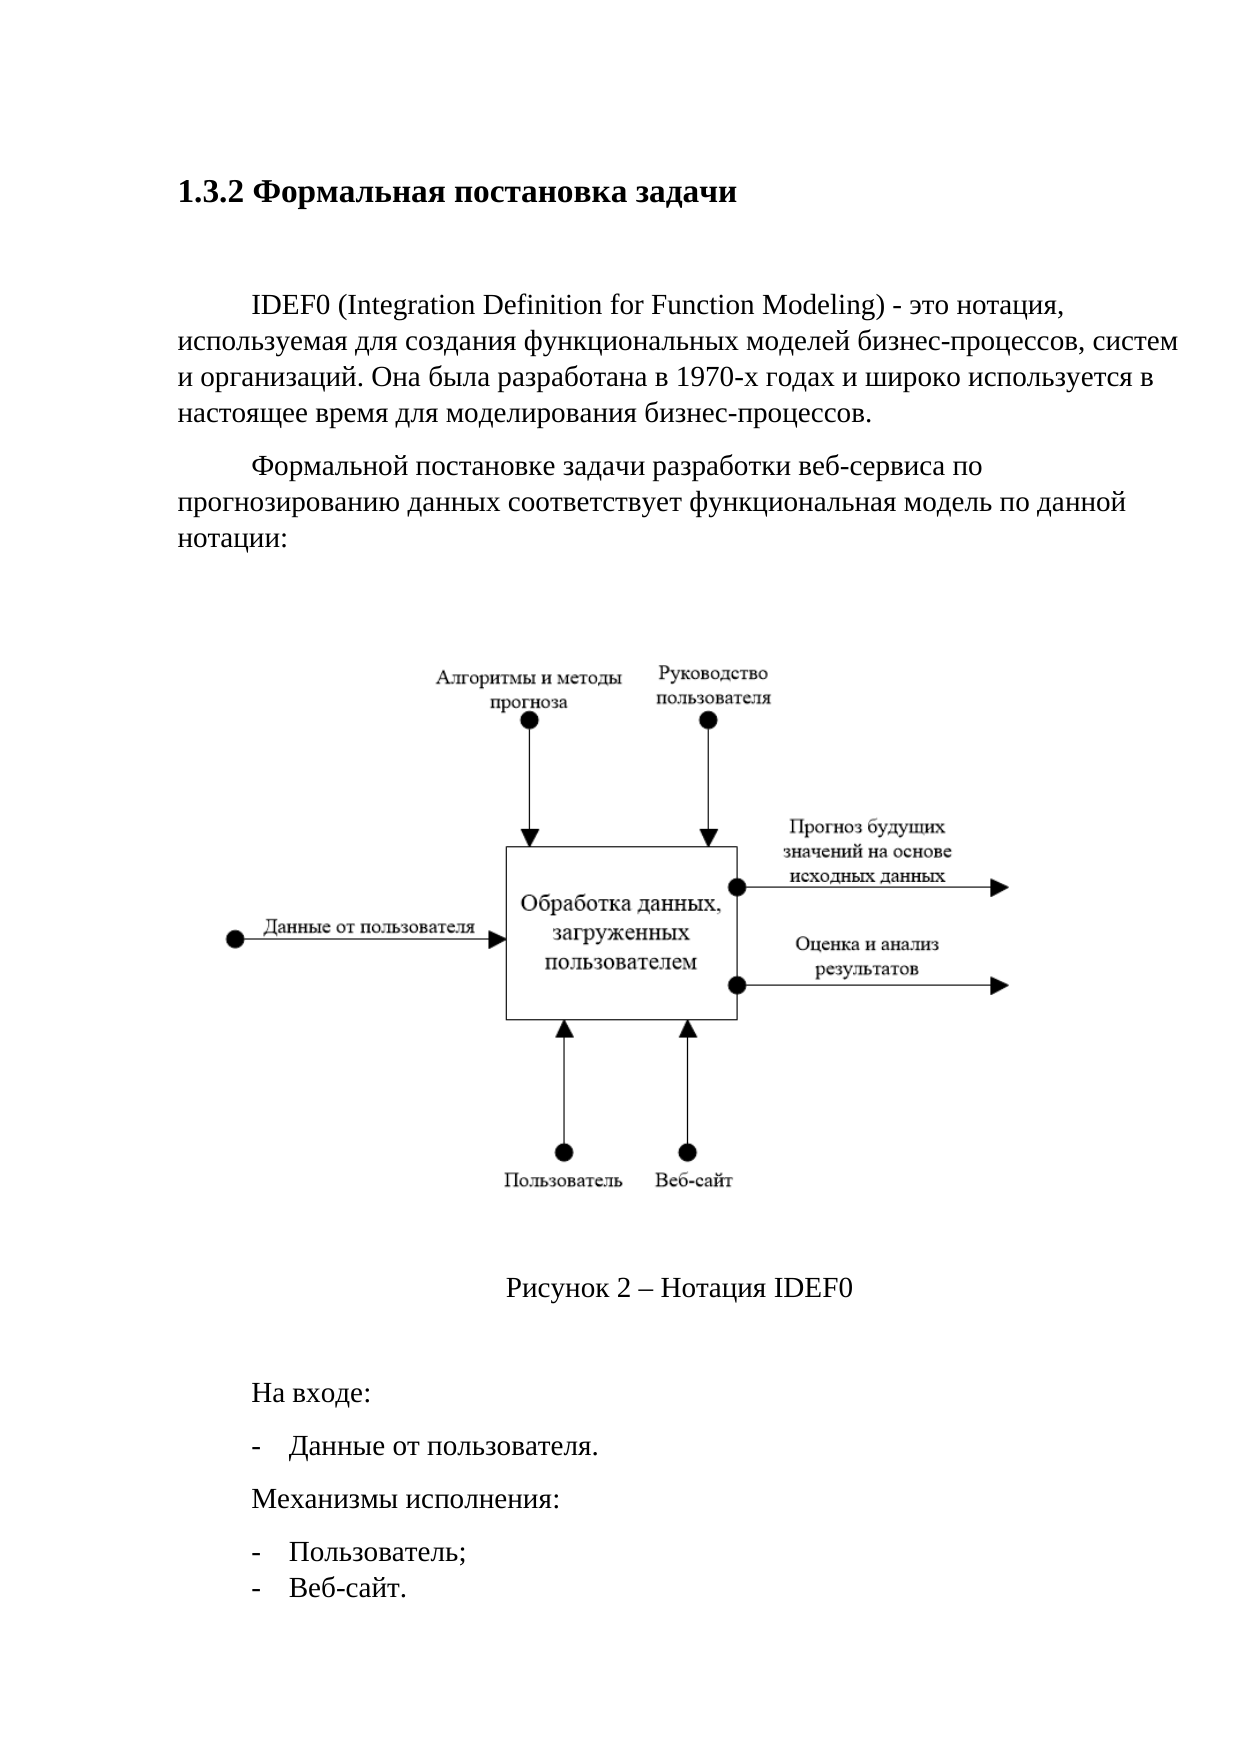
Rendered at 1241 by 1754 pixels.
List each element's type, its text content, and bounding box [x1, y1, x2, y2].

list Веб-сайт. [251, 1570, 1181, 1603]
text Механизмы исполнения: [251, 1481, 1181, 1514]
text 1.3.2 Формальная постановка задачи [177, 171, 1181, 209]
text IDEF0 (Integration Definition for Function Modeling) - это нотация, используемая для создания функциональных моделей бизнес-процессов, систем и организаций. Она была разработана в 1970-х годах и широко используется в настоящее время для моделирования бизнес-процессов. [177, 287, 1181, 429]
list Данные от пользователя. [251, 1428, 1181, 1462]
picture [147, 626, 1152, 1251]
text Рисунок 2 – Нотация IDEF0 [177, 1270, 1181, 1303]
text Формальной постановке задачи разработки веб-сервиса по прогнозированию данных соответствует функциональная модель по данной нотации: [177, 448, 1181, 554]
text На входе: [177, 1375, 1181, 1409]
list Пользователь; [251, 1534, 1181, 1567]
